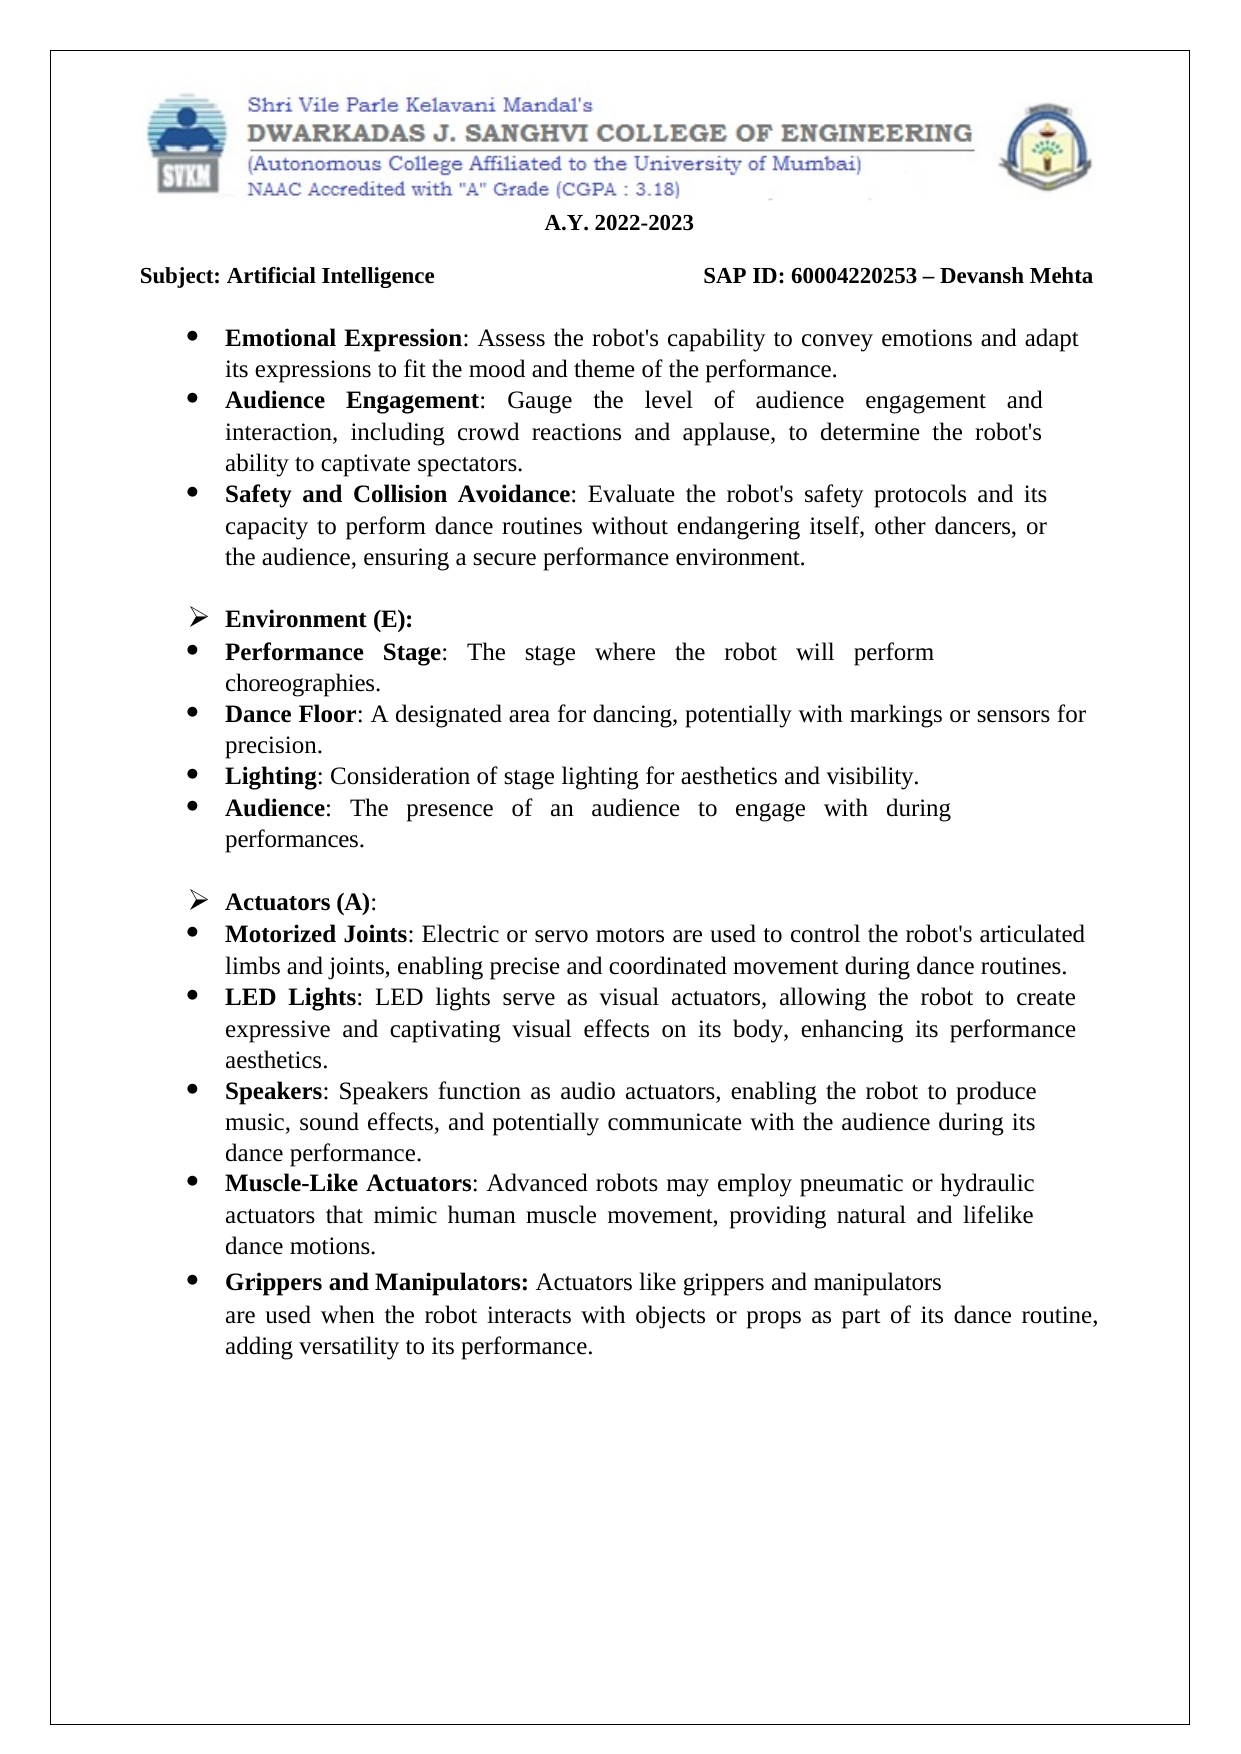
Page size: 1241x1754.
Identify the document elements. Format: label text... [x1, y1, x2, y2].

list Audience: The presence of an audience to engage with during performances. [187, 793, 951, 853]
subtitle Environment (E): [187, 604, 1098, 634]
list Grippers and Manipulators: Actuators like grippers and manipulators [187, 1262, 1098, 1298]
subtitle Actuators (A): [187, 887, 1098, 916]
list Speakers: Speakers function as audio actuators, enabling the robot to produce music, sound effects, and potentially communicate with the audience during its dance performance. [187, 1076, 1037, 1166]
picture [141, 75, 1097, 210]
list Emotional Expression: Assess the robot's capability to convey emotions and adapt its expressions to fit the mood and theme of the performance. [187, 323, 1079, 383]
text are used when the robot interacts with objects or props as part of its dance routine, adding versatility to its performance. [225, 1300, 1098, 1360]
list Lighting: Consideration of stage lighting for aesthetics and visibility. [187, 761, 1098, 791]
list Muscle-Like Actuators: Advanced robots may employ pneumatic or hydraulic actuators that mimic human muscle movement, providing natural and lifelike dance motions. [187, 1168, 1035, 1260]
list Motorized Joints: Electric or servo motors are used to control the robot's articulated limbs and joints, enabling precise and coordinated movement during dance routines. [187, 919, 1085, 979]
list Performance Stage: The stage where the robot will perform choreographies. [187, 637, 934, 697]
list Audience Engagement: Gauge the level of audience engagement and interaction, including crowd reactions and applause, to determine the robot's ability to captivate spectators. [187, 385, 1043, 477]
list Safety and Collision Avoidance: Evaluate the robot's safety protocols and its capacity to perform dance routines without endangering itself, other dancers, or the audience, ensuring a secure performance environment. [187, 479, 1048, 571]
list LED Lights: LED lights serve as visual actuators, allowing the robot to create expressive and captivating visual effects on its body, enhancing its performance aesthetics. [187, 982, 1077, 1074]
list Dance Floor: A designated area for dancing, potentially with markings or sensors for precision. [187, 699, 1086, 759]
